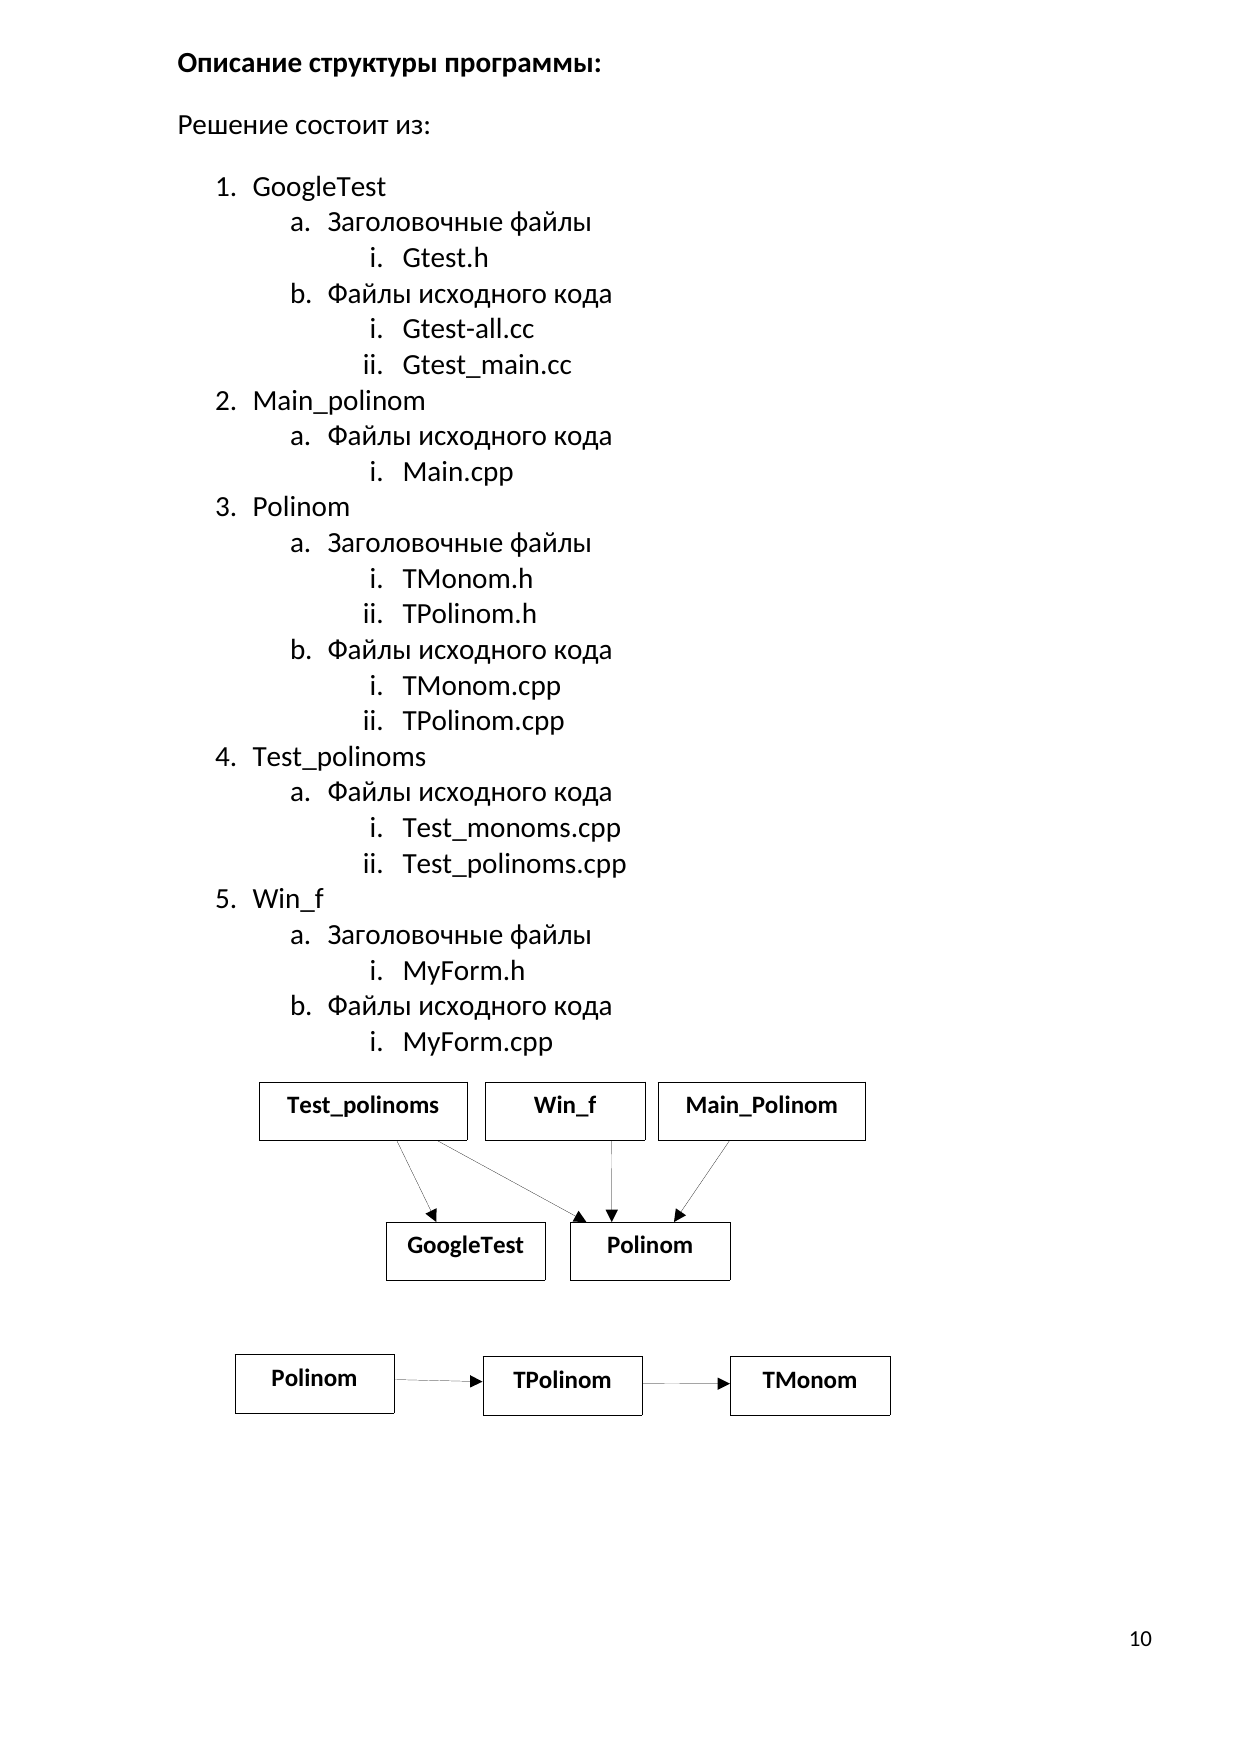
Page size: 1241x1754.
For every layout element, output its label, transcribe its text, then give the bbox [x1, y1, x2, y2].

list TMonom.cpp [383, 667, 1152, 702]
list Test_polinoms.cpp [383, 845, 1152, 880]
list TPolinom.h [383, 595, 1152, 631]
list Gtest_main.cc [383, 346, 1152, 382]
list Заголовочные файлы [290, 203, 1152, 239]
list Test_monoms.cpp [383, 809, 1152, 845]
list Файлы исходного кода [290, 275, 1152, 310]
list MyForm.h [383, 952, 1152, 987]
list Main_polinom [215, 382, 1152, 417]
list Файлы исходного кода [290, 631, 1152, 667]
list Файлы исходного кода [290, 417, 1152, 453]
list GoogleTest [215, 168, 1152, 203]
list MyForm.cpp [383, 1023, 1152, 1058]
list TPolinom.cpp [383, 702, 1152, 738]
list Заголовочные файлы [290, 524, 1152, 560]
list TMonom.h [383, 560, 1152, 595]
text Решение состоит из: [177, 106, 1152, 142]
list Test_polinoms [215, 738, 1152, 773]
list Gtest-all.cc [383, 310, 1152, 346]
list Файлы исходного кода [290, 773, 1152, 809]
list Заголовочные файлы [290, 916, 1152, 952]
list Main.cpp [383, 453, 1152, 488]
list Win_f [215, 880, 1152, 916]
text Описание структуры программы: [177, 44, 1152, 80]
list Polinom [215, 488, 1152, 524]
list Gtest.h [383, 239, 1152, 275]
list Файлы исходного кода [290, 987, 1152, 1023]
